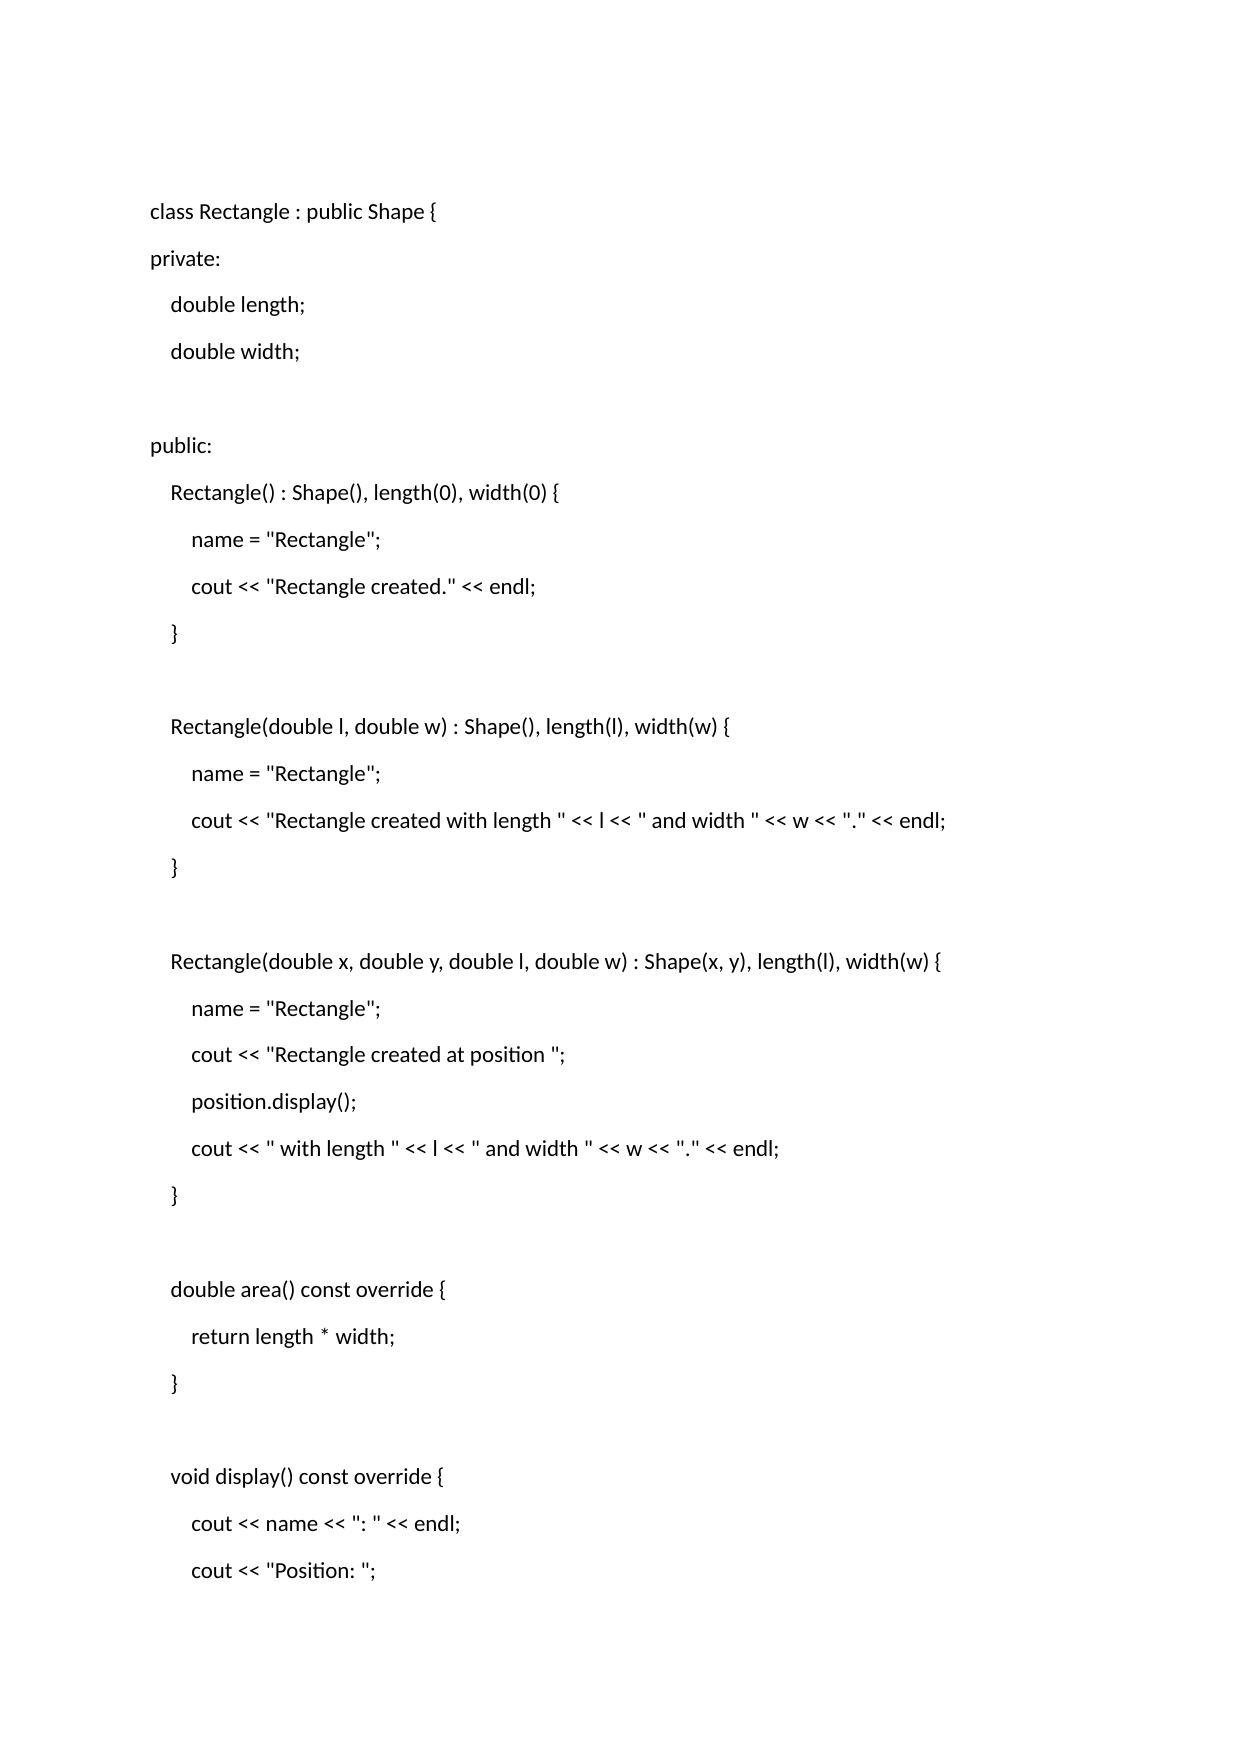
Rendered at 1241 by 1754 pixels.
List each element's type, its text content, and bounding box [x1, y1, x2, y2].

text public: [150, 431, 1090, 459]
text cout << " with length " << l << " and width " << w << "." << endl; [150, 1134, 1090, 1162]
text private: [150, 244, 1090, 272]
text name = "Rectangle"; [150, 525, 1090, 553]
text name = "Rectangle"; [150, 994, 1090, 1022]
text double length; [150, 291, 1090, 319]
text Rectangle(double l, double w) : Shape(), length(l), width(w) { [150, 712, 1090, 741]
text double area() const override { [150, 1275, 1090, 1303]
text cout << name << ": " << endl; [150, 1509, 1090, 1537]
text cout << "Rectangle created at position "; [150, 1041, 1090, 1069]
text class Rectangle : public Shape { [150, 197, 1090, 225]
text } [150, 853, 1090, 881]
text } [150, 619, 1090, 647]
text void display() const override { [150, 1462, 1090, 1491]
text Rectangle() : Shape(), length(0), width(0) { [150, 478, 1090, 506]
text cout << "Rectangle created." << endl; [150, 572, 1090, 600]
text cout << "Rectangle created with length " << l << " and width " << w << "." << endl; [150, 806, 1090, 834]
text cout << "Position: "; [150, 1556, 1090, 1584]
text } [150, 1369, 1090, 1397]
text position.display(); [150, 1087, 1090, 1116]
text Rectangle(double x, double y, double l, double w) : Shape(x, y), length(l), width(w) { [150, 947, 1090, 975]
text double width; [150, 337, 1090, 366]
text name = "Rectangle"; [150, 759, 1090, 787]
text } [150, 1181, 1090, 1209]
text return length * width; [150, 1322, 1090, 1350]
